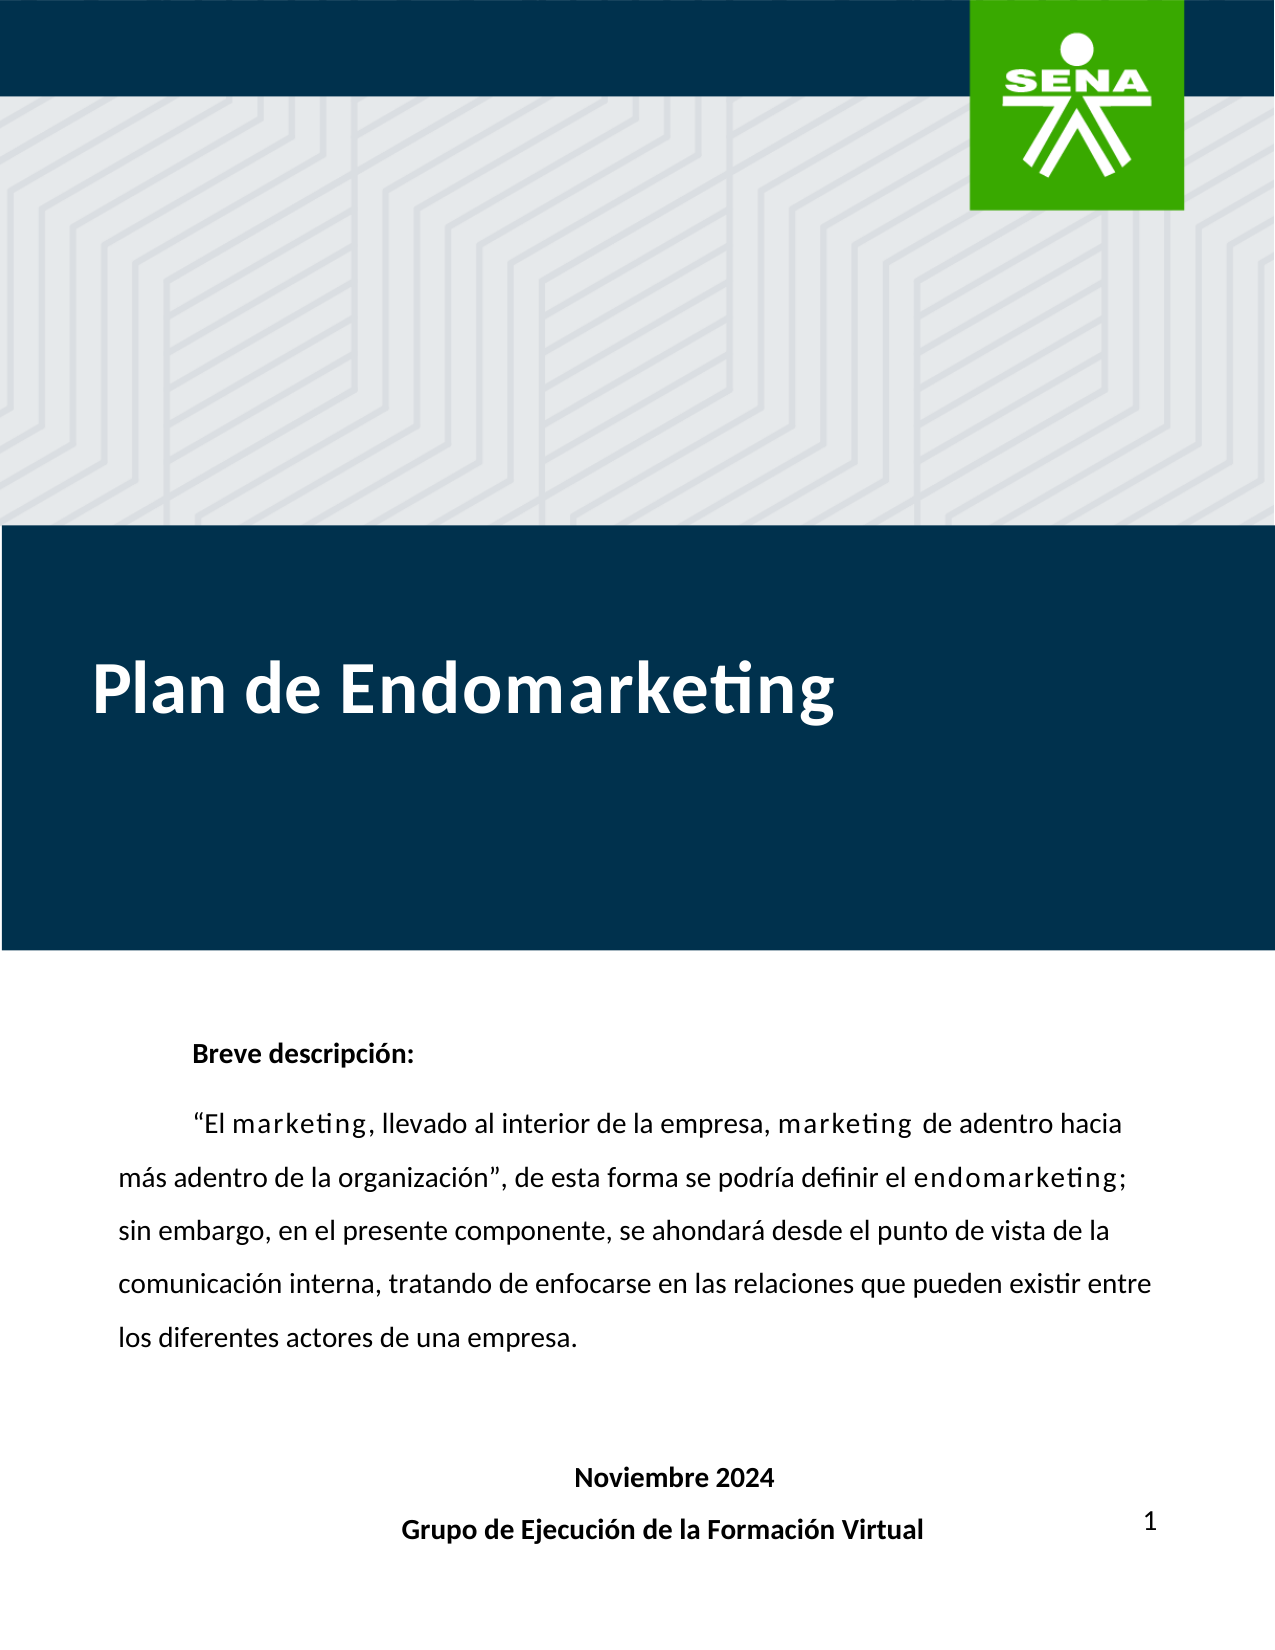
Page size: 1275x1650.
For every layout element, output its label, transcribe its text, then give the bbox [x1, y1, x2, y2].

text Breve descripción: [118, 1035, 1157, 1071]
text “El marketing, llevado al interior de la empresa, marketing de adentro hacia más adentro de la organización”, de esta forma se podría definir el endomarketing; sin embargo, en el presente componente, se ahondará desde el punto de vista de la comunicación interna, tratando de enfocarse en las relaciones que pueden existir entre los diferentes actores de una empresa. [118, 1105, 1157, 1354]
text Noviembre 2024 [118, 1459, 1157, 1495]
picture [0, 0, 1274, 527]
